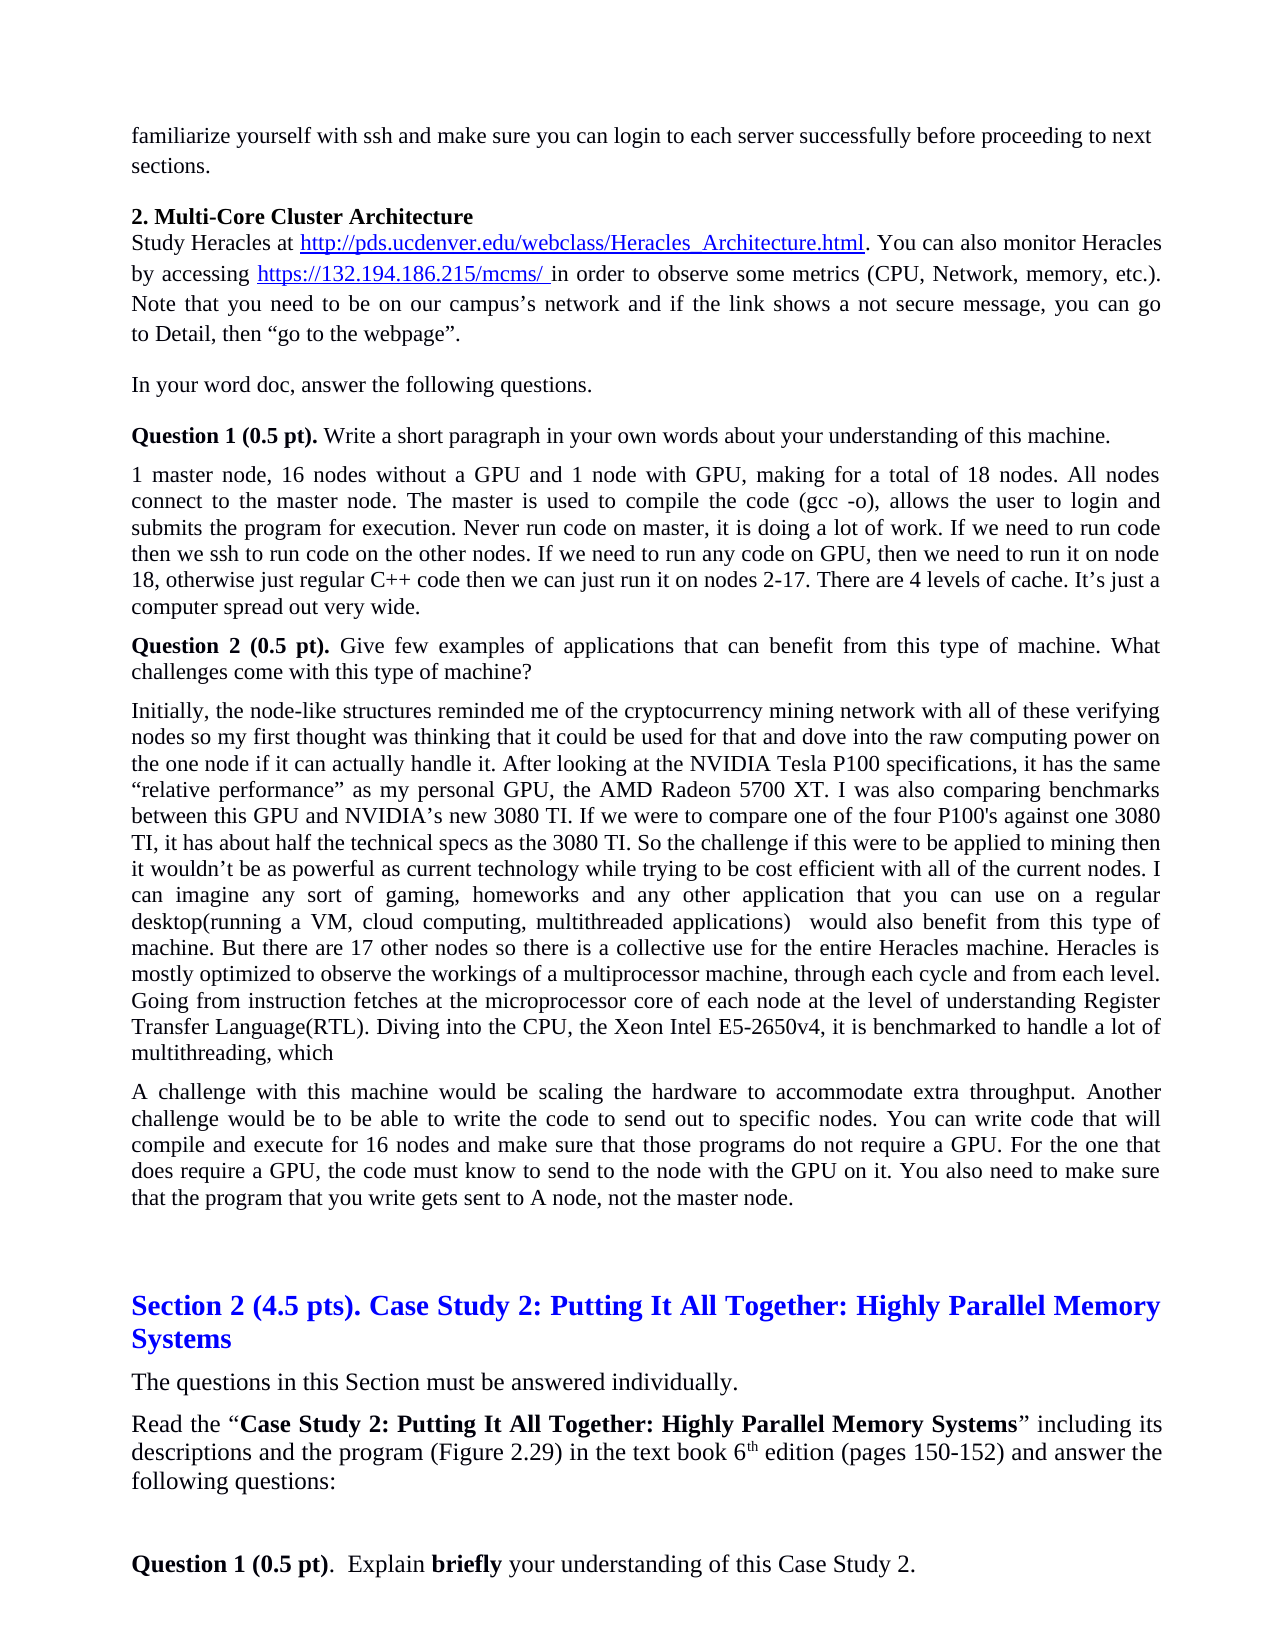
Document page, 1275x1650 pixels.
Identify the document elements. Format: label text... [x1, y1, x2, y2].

text Read the “Case Study 2: Putting It All Together: Highly Parallel Memory Systems” including its descriptions and the program (Figure 2.29) in the text book 6th edition (pages 150-152) and answer the following questions: [131, 1409, 1162, 1495]
text Study Heracles at http://pds.ucdenver.edu/webclass/Heracles_Architecture.html. You can also monitor Heracles by accessing https://132.194.186.215/mcms/ in order to observe some metrics (CPU, Network, memory, etc.). Note that you need to be on our campus’s network and if the link shows a not secure message, you can go to Detail, then “go to the webpage”. [131, 229, 1162, 346]
text The questions in this Section must be answered individually. [131, 1367, 1162, 1396]
text In your word doc, answer the following questions. [131, 371, 1162, 397]
text Question 1 (0.5 pt). Explain briefly your understanding of this Case Study 2. [131, 1549, 1162, 1577]
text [131, 122, 1162, 178]
text 2. Multi-Core Cluster Architecture [131, 203, 1162, 229]
text Section 2 (4.5 pts). Case Study 2: Putting It All Together: Highly Parallel Memory Systems [131, 1288, 1162, 1355]
text A challenge with this machine would be scaling the hardware to accommodate extra throughput. Another challenge would be to be able to write the code to send out to specific nodes. You can write code that will compile and execute for 16 nodes and make sure that those programs do not require a GPU. For the one that does require a GPU, the code must know to send to the node with the GPU on it. You also need to make sure that the program that you write gets sent to A node, not the master node. [131, 1078, 1162, 1210]
text 1 master node, 16 nodes without a GPU and 1 node with GPU, making for a total of 18 nodes. All nodes connect to the master node. The master is used to compile the code (gcc -o), allows the user to login and submits the program for execution. Never run code on master, it is doing a lot of work. If we need to run code then we ssh to run code on the other nodes. If we need to run any code on GPU, then we need to run it on node 18, otherwise just regular C++ code then we can just run it on nodes 2-17. There are 4 levels of cache. It’s just a computer spread out very wide. [131, 461, 1162, 619]
text Question 1 (0.5 pt). Write a short paragraph in your own words about your understanding of this machine. [131, 422, 1162, 448]
text Initially, the node-like structures reminded me of the cryptocurrency mining network with all of these verifying nodes so my first thought was thinking that it could be used for that and dove into the raw computing power on the one node if it can actually handle it. After looking at the NVIDIA Tesla P100 specifications, it has the same “relative performance” as my personal GPU, the AMD Radeon 5700 XT. I was also comparing benchmarks between this GPU and NVIDIA’s new 3080 TI. If we were to compare one of the four P100's against one 3080 TI, it has about half the technical specs as the 3080 TI. So the challenge if this were to be applied to mining then it wouldn’t be as powerful as current technology while trying to be cost efficient with all of the current nodes. I can imagine any sort of gaming, homeworks and any other application that you can use on a regular desktop(running a VM, cloud computing, multithreaded applications) would also benefit from this type of machine. But there are 17 other nodes so there is a collective use for the entire Heracles machine. Heracles is mostly optimized to observe the workings of a multiprocessor machine, through each cycle and from each level. Going from instruction fetches at the microprocessor core of each node at the level of understanding Register Transfer Language(RTL). Diving into the CPU, the Xeon Intel E5-2650v4, it is benchmarked to handle a lot of multithreading, which [131, 697, 1162, 1066]
text Question 2 (0.5 pt). Give few examples of applications that can benefit from this type of machine. What challenges come with this type of machine? [131, 632, 1162, 684]
